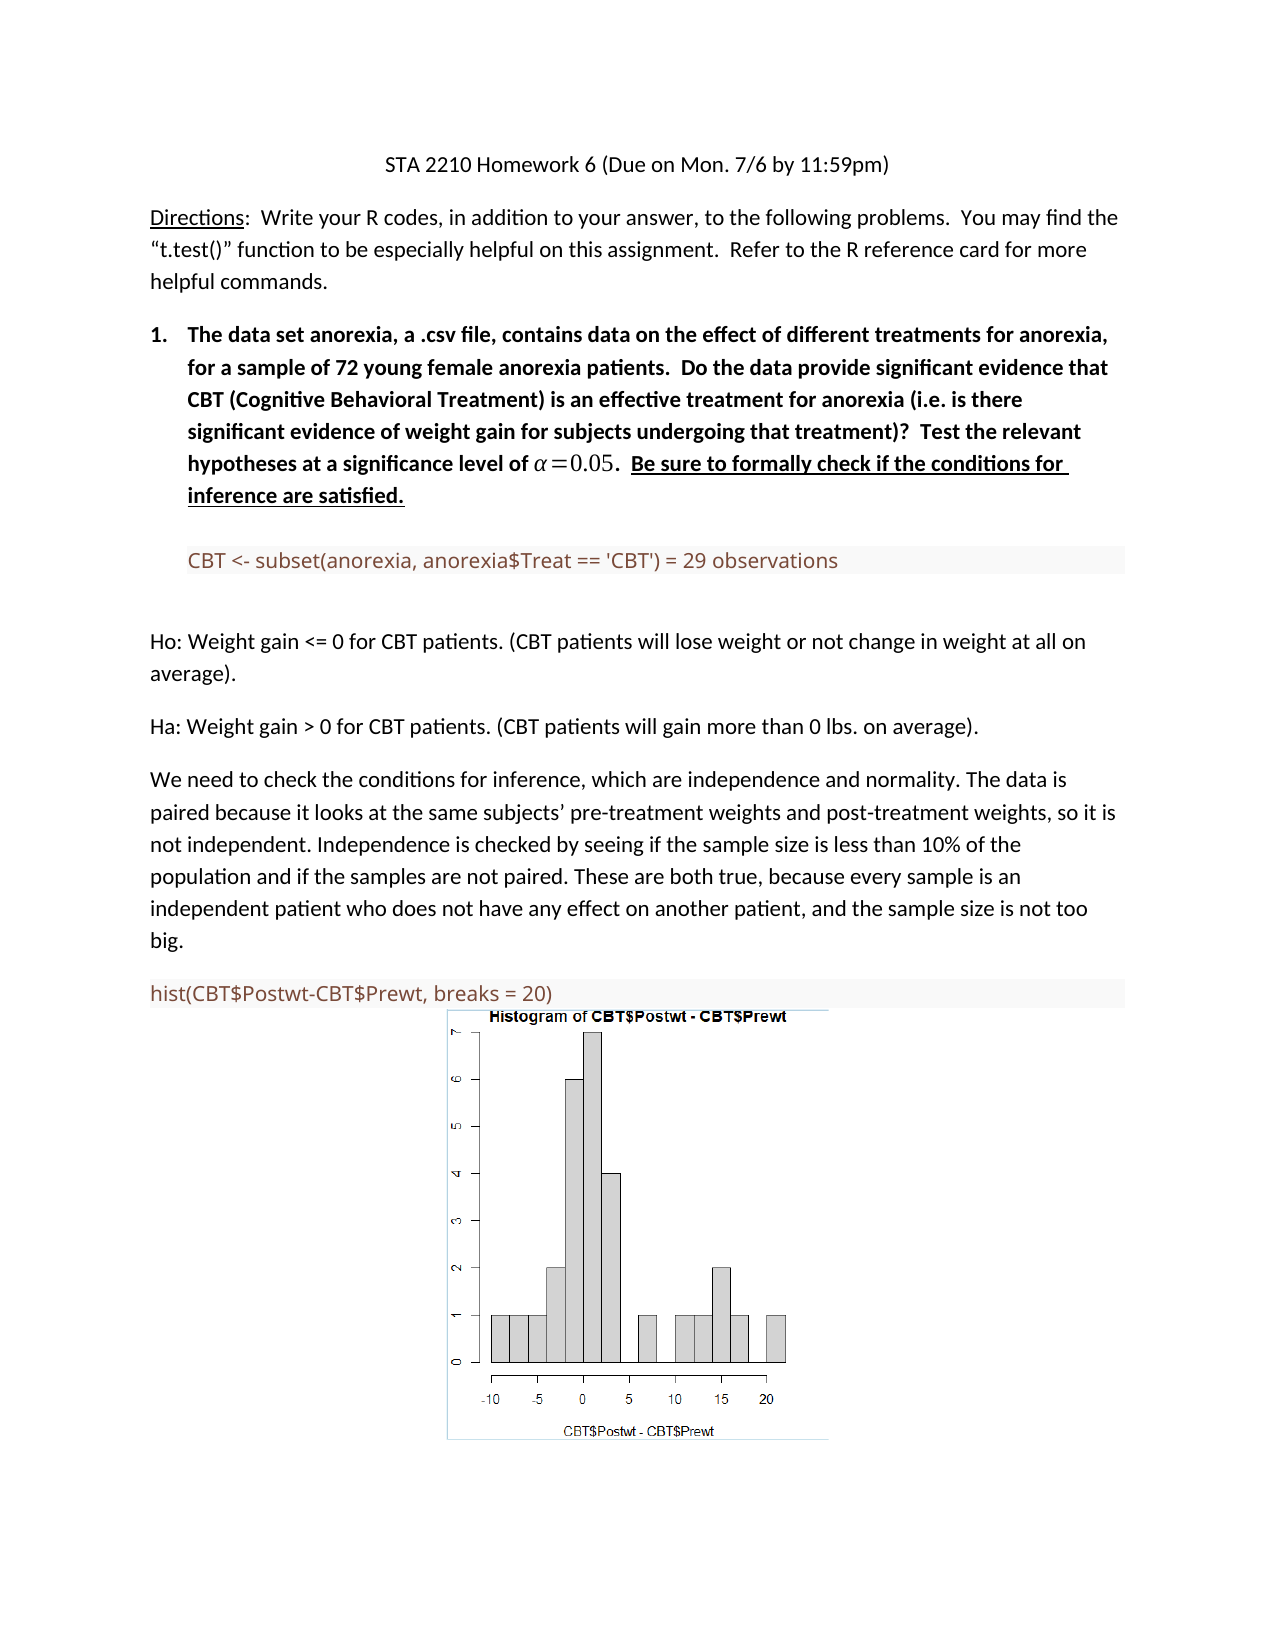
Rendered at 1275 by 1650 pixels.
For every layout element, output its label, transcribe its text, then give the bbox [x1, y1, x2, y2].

text Ho: Weight gain <= 0 for CBT patients. (CBT patients will lose weight or not change in weight at all on average). [150, 627, 1125, 687]
text Ha: Weight gain > 0 for CBT patients. (CBT patients will gain more than 0 lbs. on average). [150, 712, 1125, 740]
list The data set anorexia, a .csv file, contains data on the effect of different treatments for anorexia, for a sample of 72 young female anorexia patients. Do the data provide significant evidence that CBT (Cognitive Behavioral Treatment) is an effective treatment for anorexia (i.e. is there significant evidence of weight gain for subjects undergoing that treatment)? Test the relevant hypotheses at a significance level of . Be sure to formally check if the conditions for inference are satisfied. [150, 320, 1125, 509]
text We need to check the conditions for inference, which are independence and normality. The data is paired because it looks at the same subjects’ pre-treatment weights and post-treatment weights, so it is not independent. Independence is checked by seeing if the sample size is less than 10% of the population and if the samples are not paired. These are both true, because every sample is an independent patient who does not have any effect on another patient, and the sample size is not too big. [150, 765, 1125, 954]
text hist(CBT$Postwt-CBT$Prewt, breaks = 20) [150, 979, 1125, 1008]
list CBT <- subset(anorexia, anorexia$Treat == 'CBT') = 29 observations [187, 546, 1125, 574]
text STA 2210 Homework 6 (Due on Mon. 7/6 by 11:59pm) [150, 150, 1125, 178]
picture [446, 1009, 829, 1440]
text Directions: Write your R codes, in addition to your answer, to the following problems. You may find the “t.test()” function to be especially helpful on this assignment. Refer to the R reference card for more helpful commands. [150, 203, 1125, 295]
